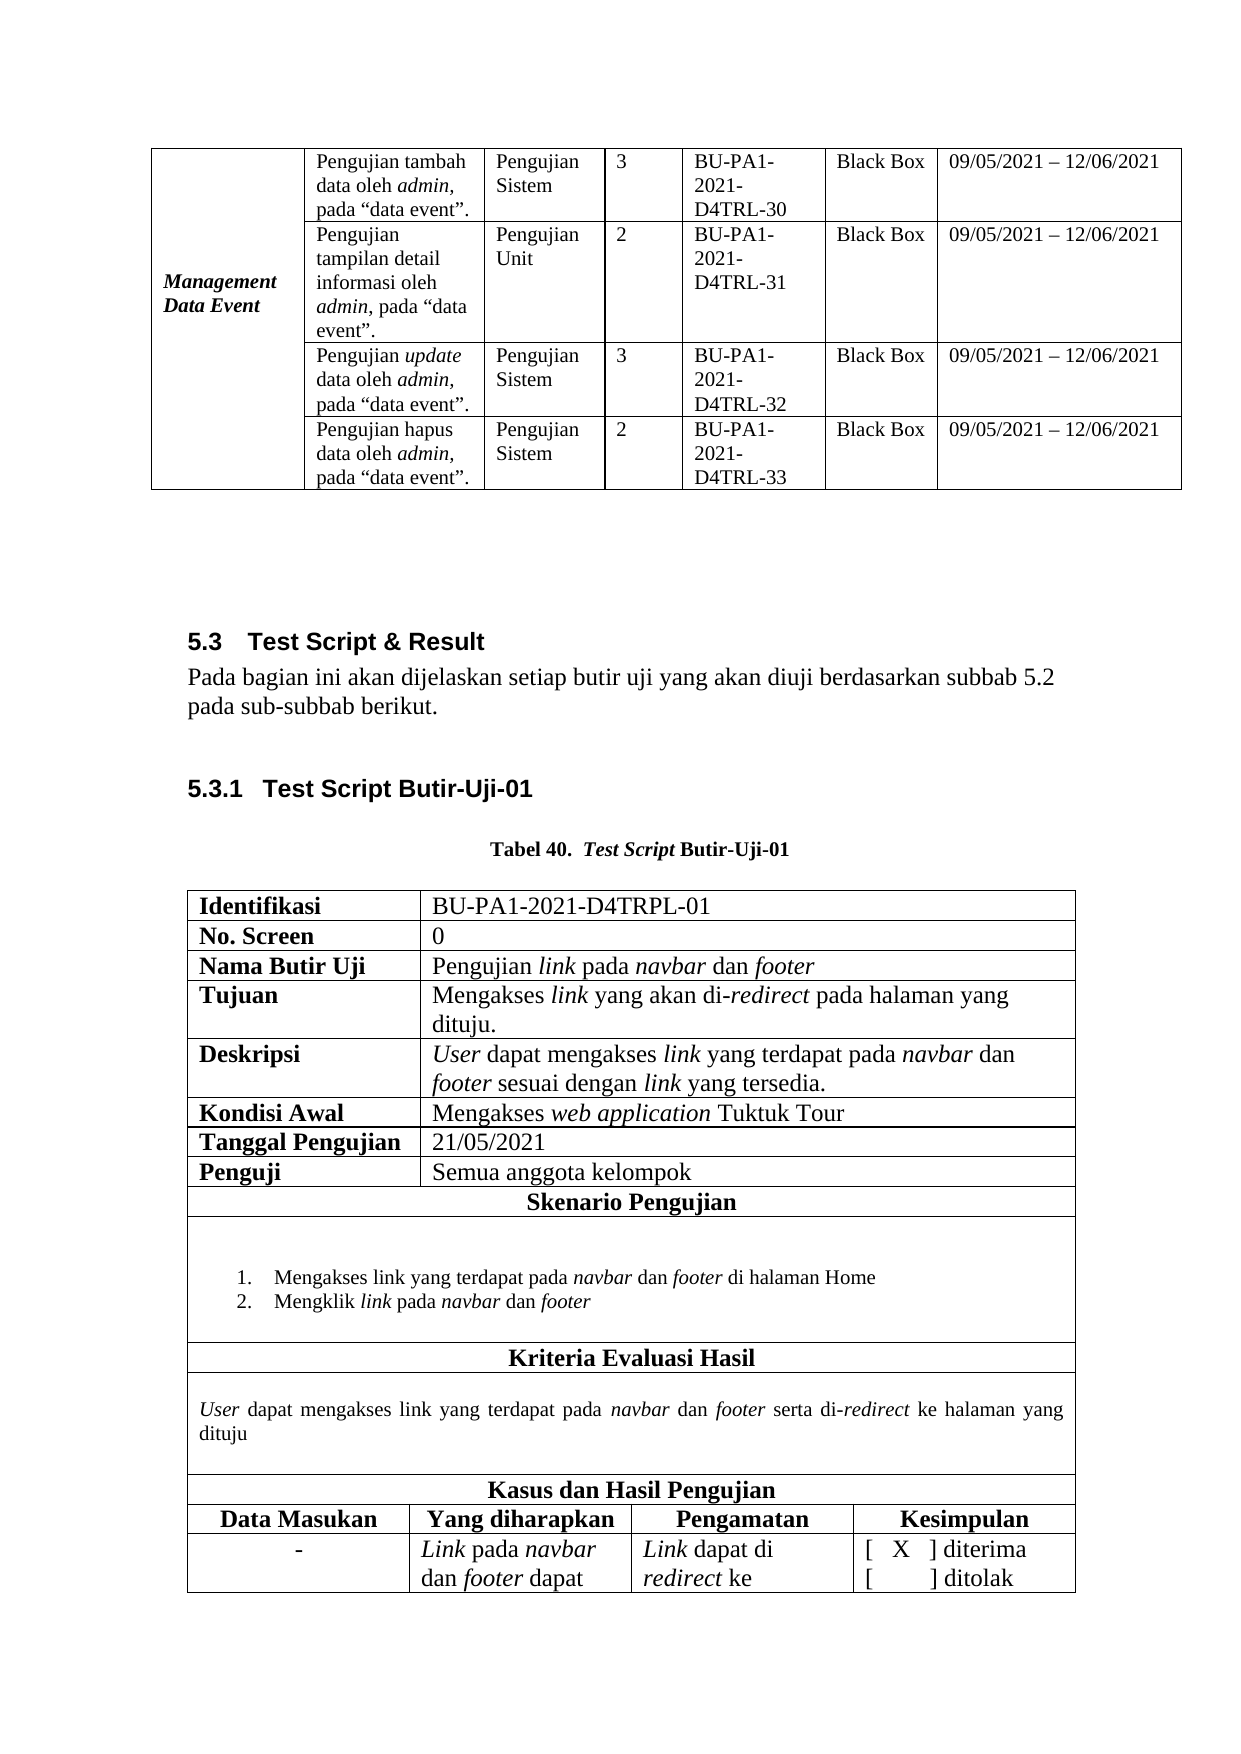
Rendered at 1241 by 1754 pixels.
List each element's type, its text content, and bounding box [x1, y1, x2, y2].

table_cell 09/05/2021 – 12/06/2021 [938, 222, 1181, 342]
table_cell 09/05/2021 – 12/06/2021 [938, 417, 1181, 489]
table_cell BU-PA1- 2021-D4TRL-31 [683, 222, 825, 342]
table_cell - [188, 1534, 409, 1592]
table_cell Management Data Event [152, 149, 304, 489]
table_cell 2 [606, 417, 682, 489]
table_cell Pengamatan [632, 1505, 853, 1533]
table_header BU-PA1-2021-D4TRPL-01 [421, 891, 1075, 920]
table_cell Mengakses link yang terdapat pada navbar dan footer di halaman Home Mengklik link pada navbar dan footer [188, 1217, 1075, 1342]
table_cell 2 [606, 222, 682, 342]
text Pada bagian ini akan dijelaskan setiap butir uji yang akan diuji berdasarkan subbab 5.2 pada sub-subbab berikut. [187, 662, 1092, 720]
table_cell User dapat mengakses link yang terdapat pada navbar dan footer serta di-redirect ke halaman yang dituju [188, 1373, 1075, 1474]
table_cell Pengujian link pada navbar dan footer [421, 951, 1075, 979]
table_cell Tanggal Pengujian [188, 1128, 420, 1156]
table_cell Pengujian Sistem [485, 417, 604, 489]
table_cell Kasus dan Hasil Pengujian [188, 1475, 1075, 1503]
table_cell User dapat mengakses link yang terdapat pada navbar dan footer sesuai dengan link yang tersedia. [421, 1039, 1075, 1097]
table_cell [854, 1534, 1075, 1592]
table_cell 3 [606, 149, 682, 221]
table_cell Pengujian hapus data oleh admin, pada “data event”. [305, 417, 484, 489]
table_cell Black Box [826, 222, 937, 342]
table_cell Nama Butir Uji [188, 951, 420, 979]
table_cell Pengujian Sistem [485, 343, 604, 416]
table_cell Kriteria Evaluasi Hasil [188, 1343, 1075, 1372]
table_cell Kondisi Awal [188, 1098, 420, 1126]
table_cell Pengujian tambah data oleh admin, pada “data event”. [305, 149, 484, 221]
table_cell BU-PA1- 2021-D4TRL-32 [683, 343, 825, 416]
table_cell Pengujian Sistem [485, 149, 604, 221]
table_cell BU-PA1- 2021-D4TRL-30 [683, 149, 825, 221]
table_cell Yang diharapkan [410, 1505, 631, 1533]
table_cell Kesimpulan [854, 1505, 1075, 1533]
table_cell Semua anggota kelompok [421, 1157, 1075, 1186]
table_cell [410, 1534, 631, 1592]
table_cell 3 [606, 343, 682, 416]
table_cell Tujuan [188, 981, 420, 1038]
table_cell Mengakses link yang akan di-redirect pada halaman yang dituju. [421, 981, 1075, 1038]
table_cell Data Masukan [188, 1505, 409, 1533]
table_cell Black Box [826, 343, 937, 416]
table_cell Skenario Pengujian [188, 1187, 1075, 1216]
subtitle Test Script & Result [187, 627, 1092, 656]
text Tabel 40. Test Script Butir-Uji-01 [187, 837, 1092, 861]
table_cell Black Box [826, 417, 937, 489]
table_cell Deskripsi [188, 1039, 420, 1097]
table_cell Pengujian update data oleh admin, pada “data event”. [305, 343, 484, 416]
subtitle Test Script Butir-Uji-01 [187, 774, 1092, 802]
table_cell 09/05/2021 – 12/06/2021 [938, 343, 1181, 416]
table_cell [632, 1534, 853, 1592]
table_cell No. Screen [188, 921, 420, 950]
table_cell Penguji [188, 1157, 420, 1186]
table_cell BU-PA1- 2021-D4TRL-33 [683, 417, 825, 489]
table_cell 0 [421, 921, 1075, 950]
table_cell Pengujian tampilan detail informasi oleh admin, pada “data event”. [305, 222, 484, 342]
table_cell Black Box [826, 149, 937, 221]
table_header Identifikasi [188, 891, 420, 920]
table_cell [938, 149, 1181, 221]
table_cell Pengujian Unit [485, 222, 604, 342]
table_cell Mengakses web application Tuktuk Tour [421, 1098, 1075, 1126]
table_cell 21/05/2021 [421, 1128, 1075, 1156]
